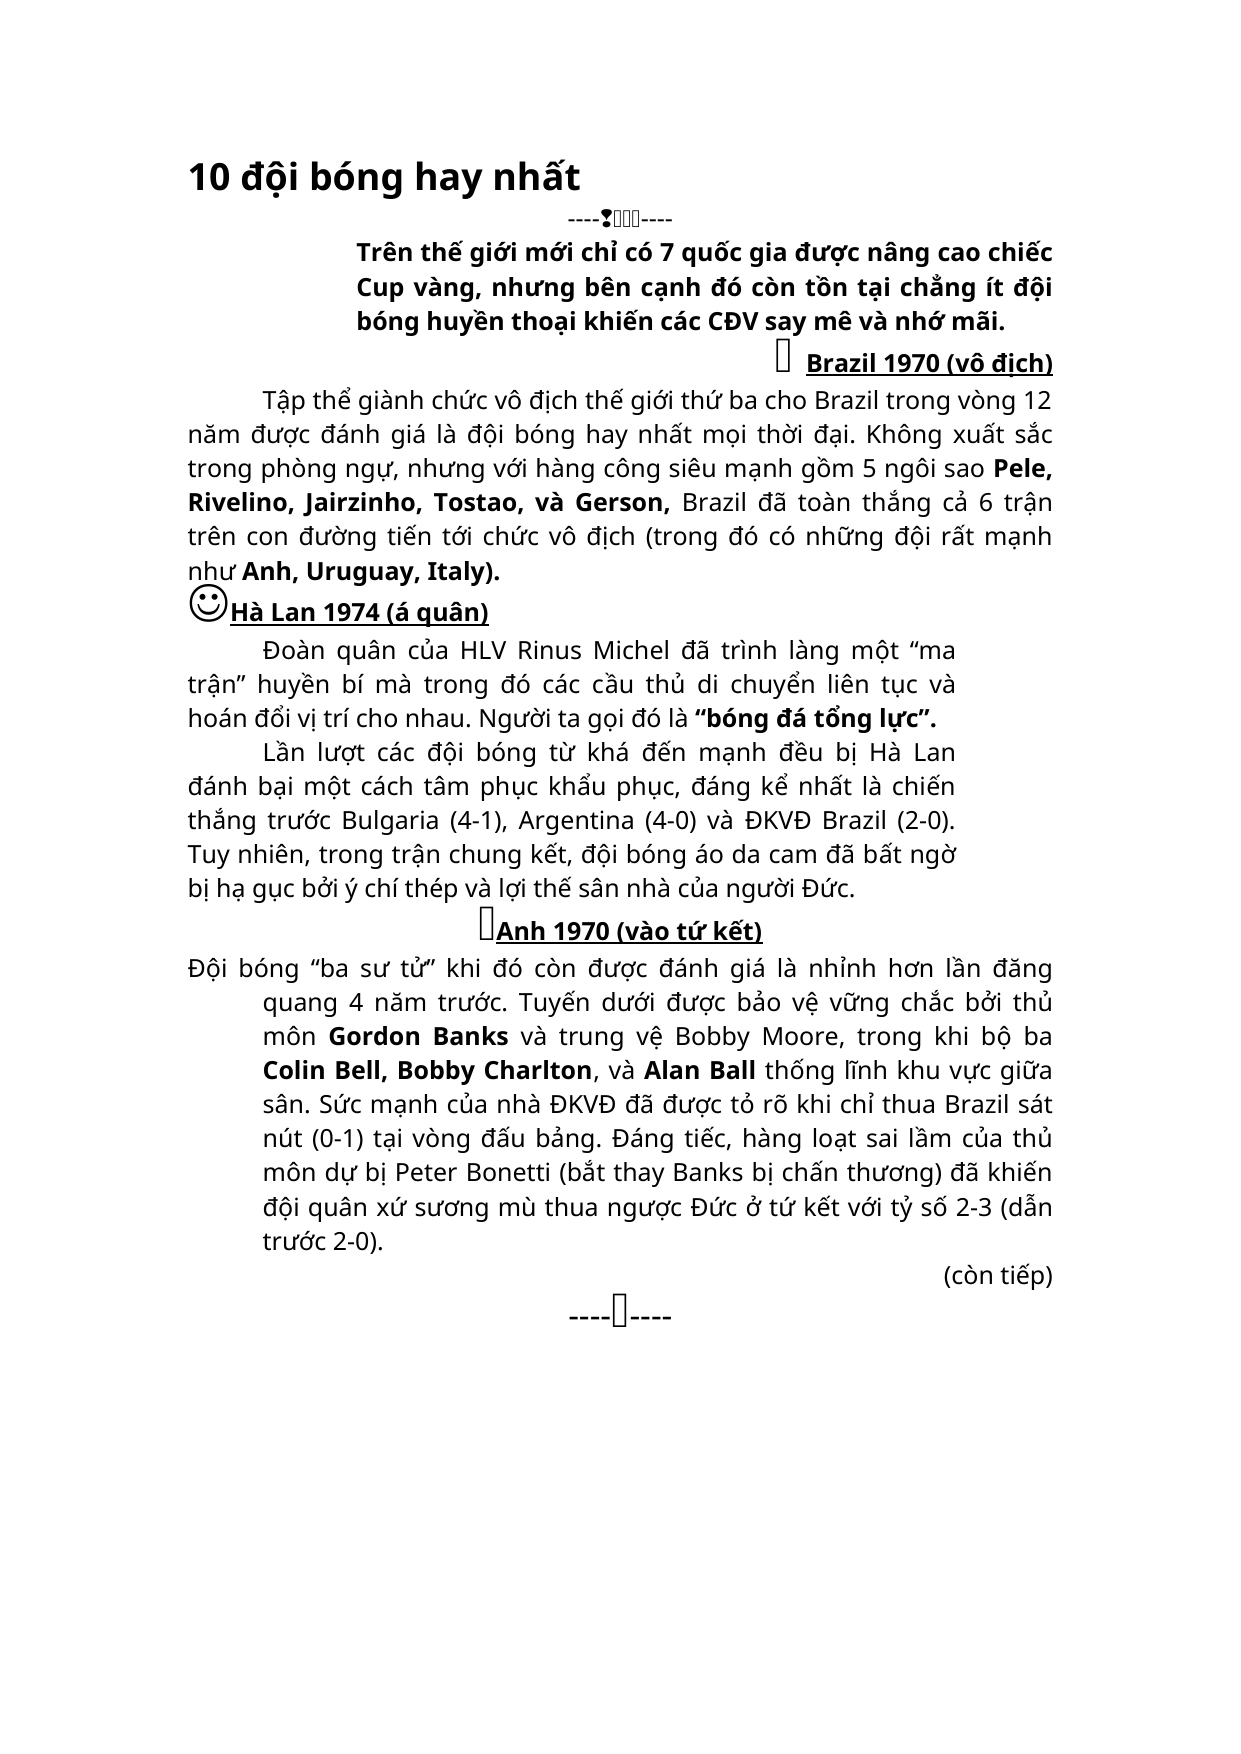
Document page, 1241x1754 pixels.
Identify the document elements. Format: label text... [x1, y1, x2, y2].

text Lần lượt các đội bóng từ khá đến mạnh đều bị Hà Lan đánh bại một cách tâm phục khẩu phục, đáng kể nhất là chiến thắng trước Bulgaria (4-1), Argentina (4-0) và ĐKVĐ Brazil (2-0). Tuy nhiên, trong trận chung kết, đội bóng áo da cam đã bất ngờ bị hạ gục bởi ý chí thép và lợi thế sân nhà của người Đức. [187, 735, 956, 905]
text -------- [187, 1291, 1053, 1338]
text Trên thế giới mới chỉ có 7 quốc gia được nâng cao chiếc Cup vàng, nhưng bên cạnh đó còn tồn tại chẳng ít đội bóng huyền thoại khiến các CĐV say mê và nhớ mãi. [356, 235, 1053, 337]
text (còn tiếp) [187, 1257, 1053, 1291]
text Brazil 1970 (vô địch) [187, 337, 1053, 383]
text Đoàn quân của HLV Rinus Michel đã trình làng một “ma trận” huyền bí mà trong đó các cầu thủ di chuyển liên tục và hoán đổi vị trí cho nhau. Người ta gọi đó là “bóng đá tổng lực”. [187, 633, 956, 735]
text Anh 1970 (vào tứ kết) [187, 905, 1053, 951]
text -------- [187, 201, 1053, 235]
text Tập thể giành chức vô địch thế giới thứ ba cho trong vòng 12 năm được đánh giá là đội bóng hay nhất mọi thời đại. Không xuất sắc trong phòng ngự, nhưng với hàng công siêu mạnh gồm 5 ngôi sao Pele, Rivelino, Jairzinho, Tostao, và Gerson, Brazil đã toàn thắng cả 6 trận trên con đường tiến tới chức vô địch (trong đó có những đội rất mạnh như Anh, Uruguay, Italy). [187, 383, 1053, 587]
text 10 đội bóng hay nhất [187, 150, 1053, 201]
text Hà Lan 1974 (á quân) [187, 587, 1053, 633]
text Đội bóng “ba sư tử” khi đó còn được đánh giá là nhỉnh hơn lần đăng quang 4 năm trước. Tuyến dưới được bảo vệ vững chắc bởi thủ môn Gordon Banks và trung vệ Bobby Moore, trong khi bộ ba Colin Bell, Bobby Charlton, và Alan Ball thống lĩnh khu vực giữa sân. Sức mạnh của nhà ĐKVĐ đã được tỏ rõ khi chỉ thua sát nút (0-1) tại vòng đấu bảng. Đáng tiếc, hàng loạt sai lầm của thủ môn dự bị Peter Bonetti (bắt thay Banks bị chấn thương) đã khiến đội quân xứ sương mù thua ngược Đức ở tứ kết với tỷ số 2-3 (dẫn trước 2-0). [187, 951, 1053, 1257]
